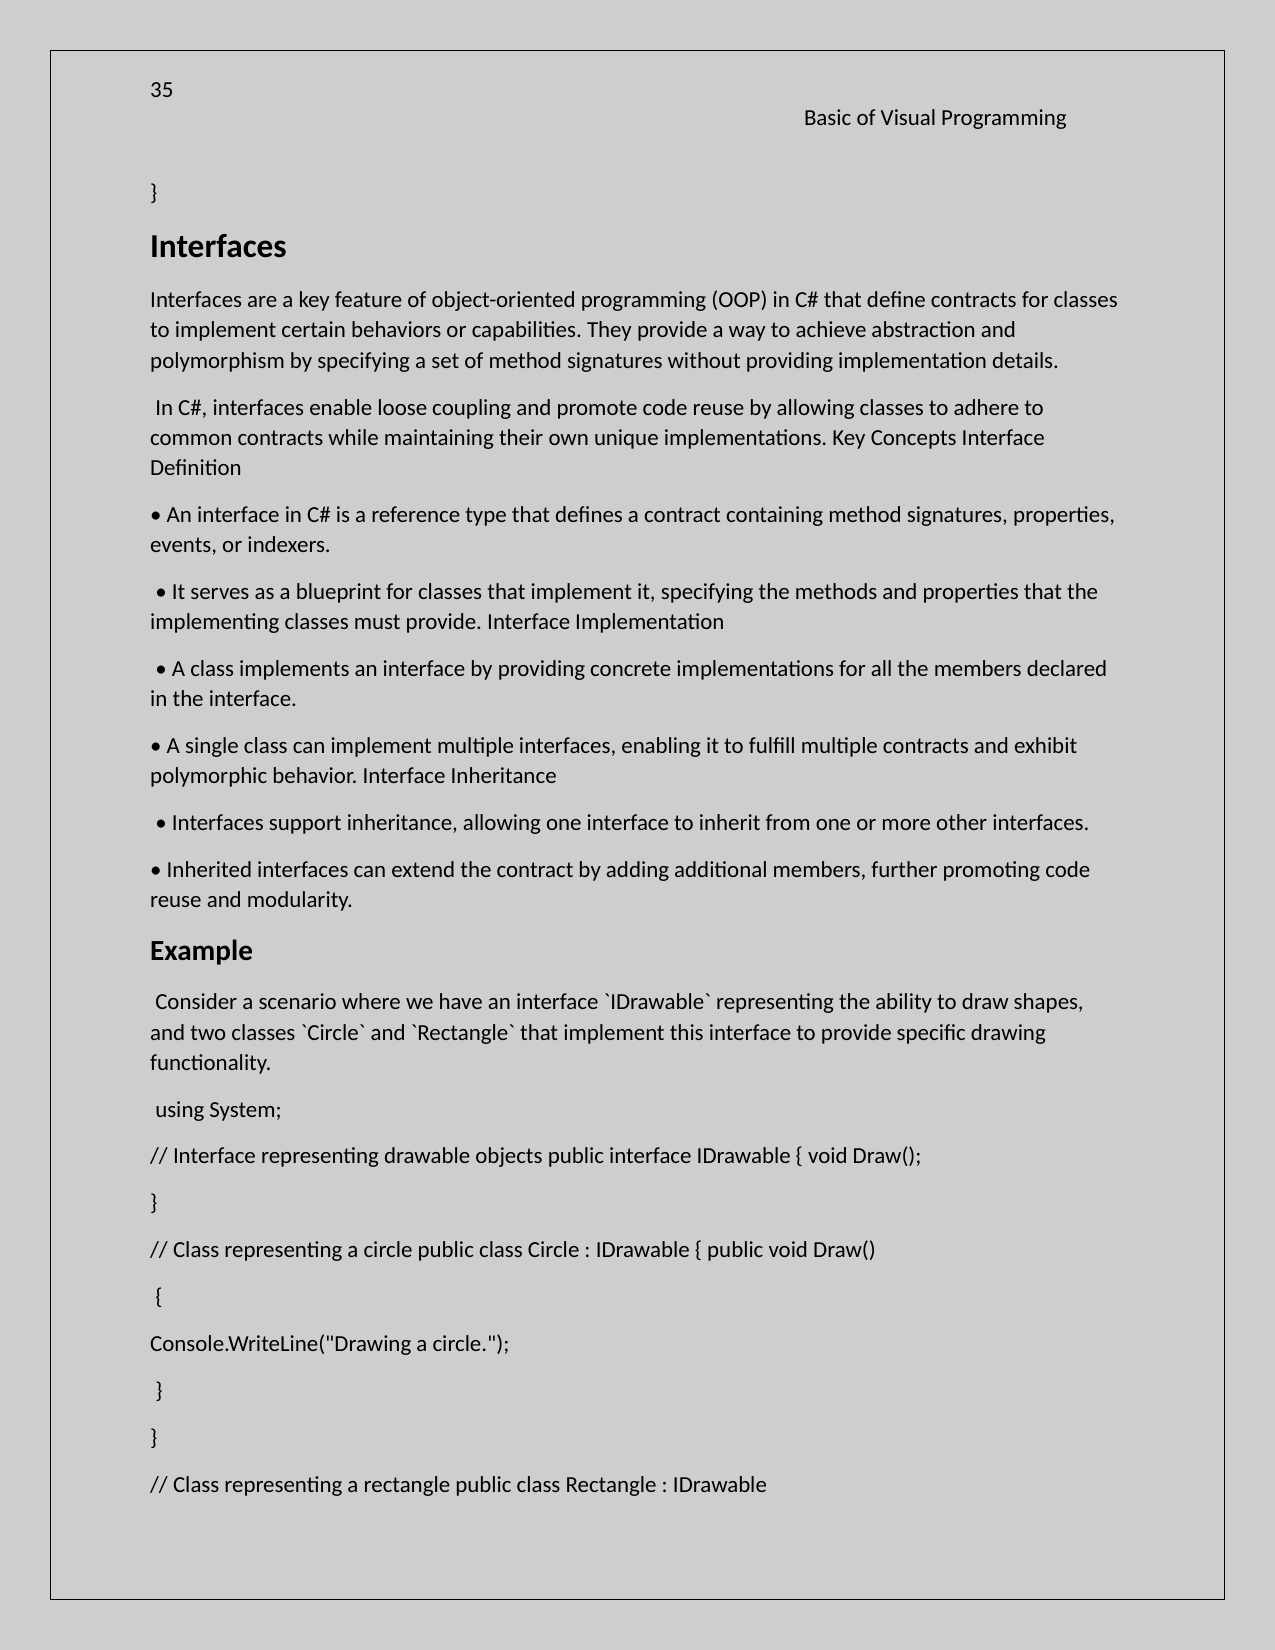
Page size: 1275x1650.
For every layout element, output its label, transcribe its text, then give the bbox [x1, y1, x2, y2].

text Interfaces [150, 225, 1125, 266]
text Example [150, 932, 1125, 968]
text } [150, 178, 1125, 206]
text In C#, interfaces enable loose coupling and promote code reuse by allowing classes to adhere to common contracts while maintaining their own unique implementations. Key Concepts Interface Definition [150, 393, 1125, 481]
text Consider a scenario where we have an interface `IDrawable` representing the ability to draw shapes, and two classes `Circle` and `Rectangle` that implement this interface to provide specific drawing functionality. [150, 987, 1125, 1076]
text Console.WriteLine("Drawing a circle."); [150, 1329, 1125, 1357]
text • It serves as a blueprint for classes that implement it, specifying the methods and properties that the implementing classes must provide. Interface Implementation [150, 577, 1125, 635]
text { [150, 1282, 1125, 1310]
text } [150, 1188, 1125, 1216]
text • Inherited interfaces can extend the contract by adding additional members, further promoting code reuse and modularity. [150, 855, 1125, 913]
text • A class implements an interface by providing concrete implementations for all the members declared in the interface. [150, 654, 1125, 712]
text // Class representing a circle public class Circle : IDrawable { public void Draw() [150, 1235, 1125, 1263]
text using System; [150, 1095, 1125, 1123]
text • A single class can implement multiple interfaces, enabling it to fulfill multiple contracts and exhibit polymorphic behavior. Interface Inheritance [150, 731, 1125, 789]
text Interfaces are a key feature of object-oriented programming (OOP) in C# that define contracts for classes to implement certain behaviors or capabilities. They provide a way to achieve abstraction and polymorphism by specifying a set of method signatures without providing implementation details. [150, 285, 1125, 374]
text • An interface in C# is a reference type that defines a contract containing method signatures, properties, events, or indexers. [150, 500, 1125, 558]
text • Interfaces support inheritance, allowing one interface to inherit from one or more other interfaces. [150, 808, 1125, 836]
text } [150, 1376, 1125, 1404]
text } [150, 1423, 1125, 1451]
text // Interface representing drawable objects public interface IDrawable { void Draw(); [150, 1142, 1125, 1169]
text // Class representing a rectangle public class Rectangle : IDrawable [150, 1470, 1125, 1498]
